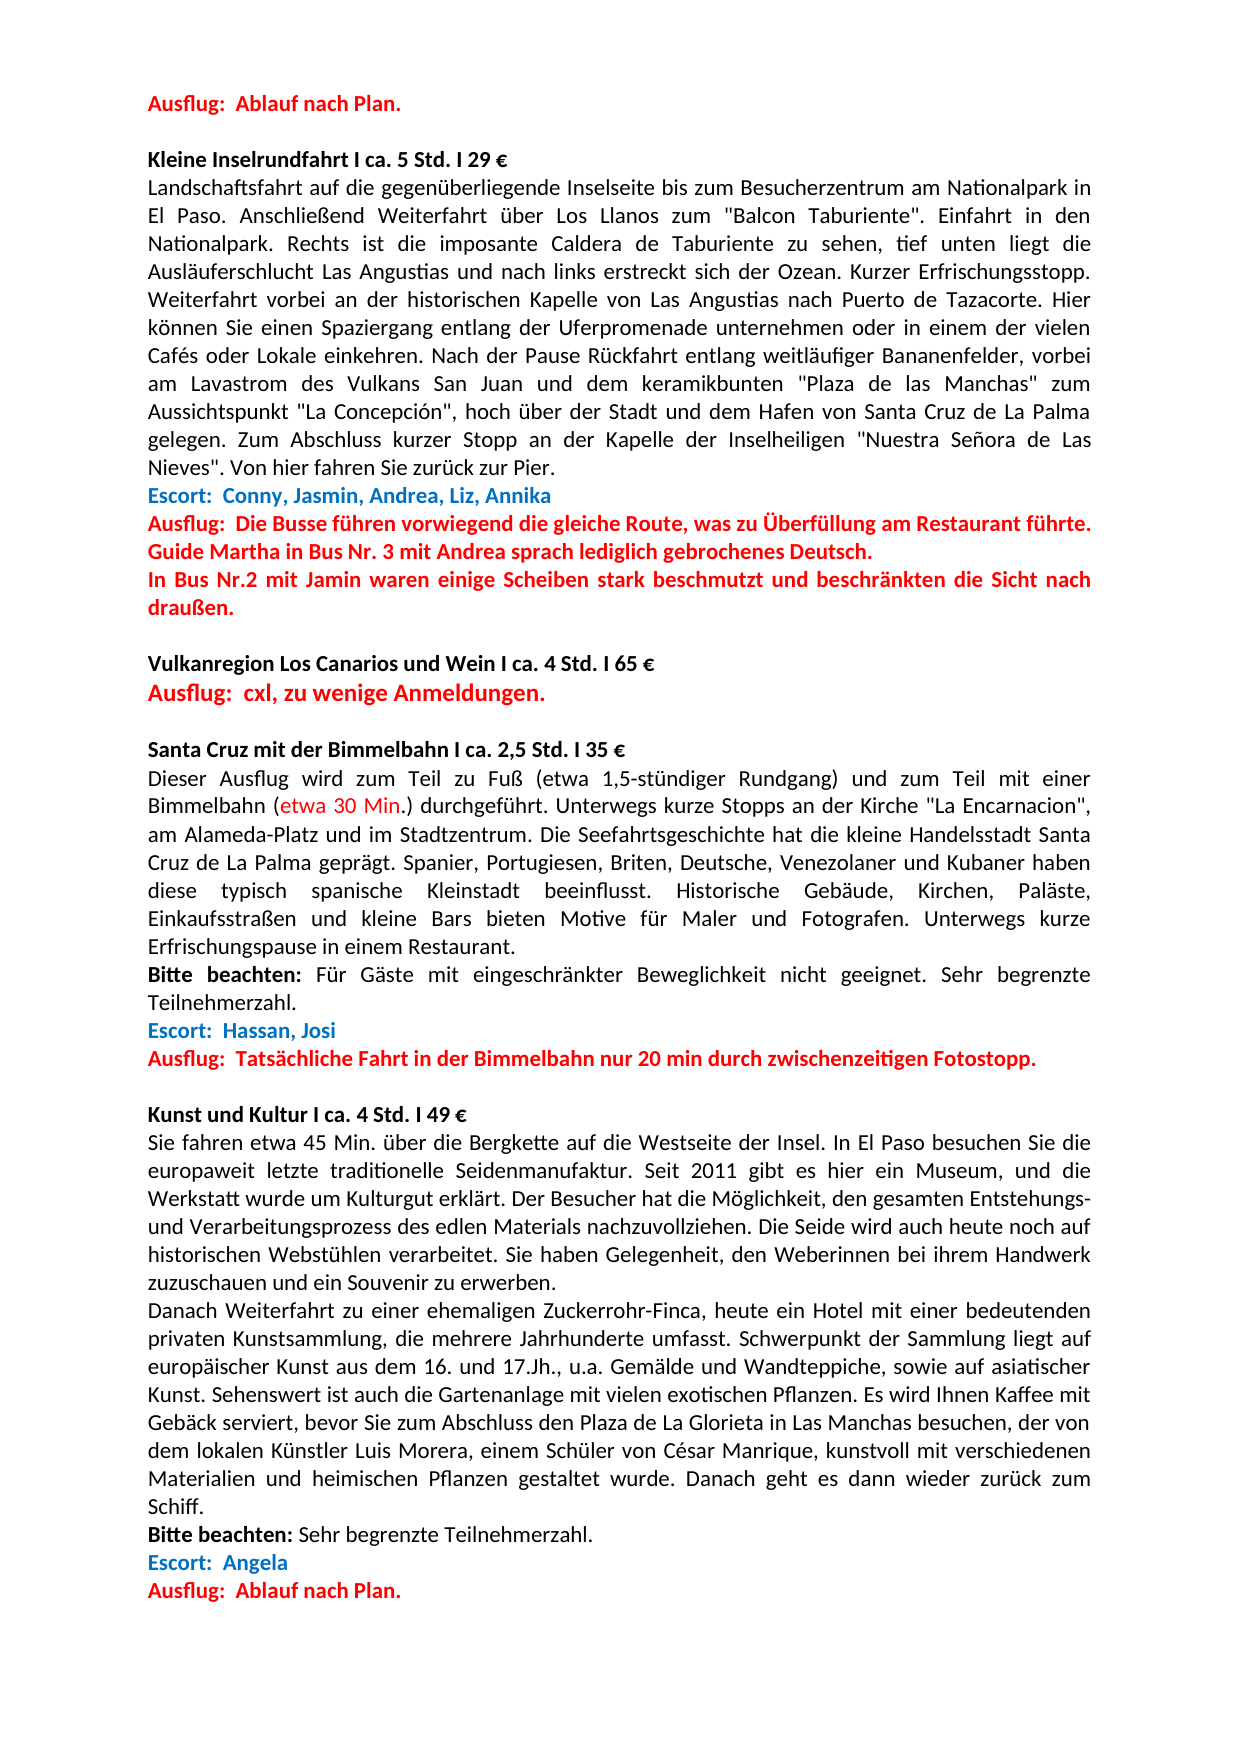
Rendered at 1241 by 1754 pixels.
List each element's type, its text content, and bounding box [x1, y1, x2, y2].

text Ausflug: Ablauf nach Plan. [148, 1576, 1093, 1604]
text In Bus Nr.2 mit Jamin waren einige Scheiben stark beschmutzt und beschränkten die Sicht nach draußen. [148, 565, 1093, 621]
text Ausflug: Die Busse führen vorwiegend die gleiche Route, was zu Überfüllung am Restaurant führte. Guide Martha in Bus Nr. 3 mit Andrea sprach lediglich gebrochenes Deutsch. [148, 509, 1093, 565]
subtitle Santa Cruz mit der Bimmelbahn I ca. 2,5 Std. I 35 € [148, 708, 1093, 764]
text Danach Weiterfahrt zu einer ehemaligen Zuckerrohr-Finca, heute ein Hotel mit einer bedeutenden privaten Kunstsammlung, die mehrere Jahrhunderte umfasst. Schwerpunkt der Sammlung liegt auf europäischer Kunst aus dem 16. und 17.Jh., u.a. Gemälde und Wandteppiche, sowie auf asiatischer Kunst. Sehenswert ist auch die Gartenanlage mit vielen exotischen Pflanzen. Es wird Ihnen Kaffee mit Gebäck serviert, bevor Sie zum Abschluss den Plaza de La Glorieta in Las Manchas besuchen, der von dem lokalen Künstler Luis Morera, einem Schüler von César Manrique, kunstvoll mit verschiedenen Materialien und heimischen Pflanzen gestaltet wurde. Danach geht es dann wieder zurück zum Schiff. [148, 1296, 1093, 1520]
text Bitte beachten: Sehr begrenzte Teilnehmerzahl. [148, 1520, 1093, 1548]
text Escort: Hassan, Josi [148, 1016, 1093, 1044]
subtitle Kunst und Kultur I ca. 4 Std. I 49 € [148, 1100, 1093, 1128]
text Escort: Conny, Jasmin, Andrea, Liz, Annika [148, 481, 1093, 509]
text Landschaftsfahrt auf die gegenüberliegende Inselseite bis zum Besucherzentrum am Nationalpark in El Paso. Anschließend Weiterfahrt über Los Llanos zum "Balcon Taburiente". Einfahrt in den Nationalpark. Rechts ist die imposante Caldera de Taburiente zu sehen, tief unten liegt die Ausläuferschlucht Las Angustias und nach links erstreckt sich der Ozean. Kurzer Erfrischungsstopp. Weiterfahrt vorbei an der historischen Kapelle von Las Angustias nach Puerto de Tazacorte. Hier können Sie einen Spaziergang entlang der Uferpromenade unternehmen oder in einem der vielen Cafés oder Lokale einkehren. Nach der Pause Rückfahrt entlang weitläufiger Bananenfelder, vorbei am Lavastrom des Vulkans San Juan und dem keramikbunten "Plaza de las Manchas" zum Aussichtspunkt "La Concepción", hoch über der Stadt und dem Hafen von Santa Cruz de La Palma gelegen. Zum Abschluss kurzer Stopp an der Kapelle der Inselheiligen "Nuestra Señora de Las Nieves". Von hier fahren Sie zurück zur Pier. [148, 173, 1093, 481]
text Ausflug: Ablauf nach Plan. [148, 89, 1093, 117]
text Sie fahren etwa 45 Min. über die Bergkette auf die Westseite der Insel. In El Paso besuchen Sie die europaweit letzte traditionelle Seidenmanufaktur. Seit 2011 gibt es hier ein Museum, und die Werkstatt wurde um Kulturgut erklärt. Der Besucher hat die Möglichkeit, den gesamten Entstehungs- und Verarbeitungsprozess des edlen Materials nachzuvollziehen. Die Seide wird auch heute noch auf historischen Webstühlen verarbeitet. Sie haben Gelegenheit, den Weberinnen bei ihrem Handwerk zuzuschauen und ein Souvenir zu erwerben. [148, 1128, 1093, 1296]
subtitle Kleine Inselrundfahrt I ca. 5 Std. I 29 € [148, 145, 1093, 173]
text Ausflug: Tatsächliche Fahrt in der Bimmelbahn nur 20 min durch zwischenzeitigen Fotostopp. [148, 1044, 1093, 1072]
text Bitte beachten: Für Gäste mit eingeschränkter Beweglichkeit nicht geeignet. Sehr begrenzte Teilnehmerzahl. [148, 960, 1093, 1016]
subtitle Vulkanregion Los Canarios und Wein I ca. 4 Std. I 65 € Ausflug: cxl, zu wenige Anmeldungen. [148, 649, 1093, 708]
text Dieser Ausflug wird zum Teil zu Fuß (etwa 1,5-stündiger Rundgang) und zum Teil mit einer Bimmelbahn (etwa 30 Min.) durchgeführt. Unterwegs kurze Stopps an der Kirche "La Encarnacion", am Alameda-Platz und im Stadtzentrum. Die Seefahrtsgeschichte hat die kleine Handelsstadt Santa Cruz de La Palma geprägt. Spanier, Portugiesen, Briten, Deutsche, Venezolaner und Kubaner haben diese typisch spanische Kleinstadt beeinflusst. Historische Gebäude, Kirchen, Paläste, Einkaufsstraßen und kleine Bars bieten Motive für Maler und Fotografen. Unterwegs kurze Erfrischungspause in einem Restaurant. [148, 764, 1093, 960]
text Escort: Angela [148, 1548, 1093, 1576]
